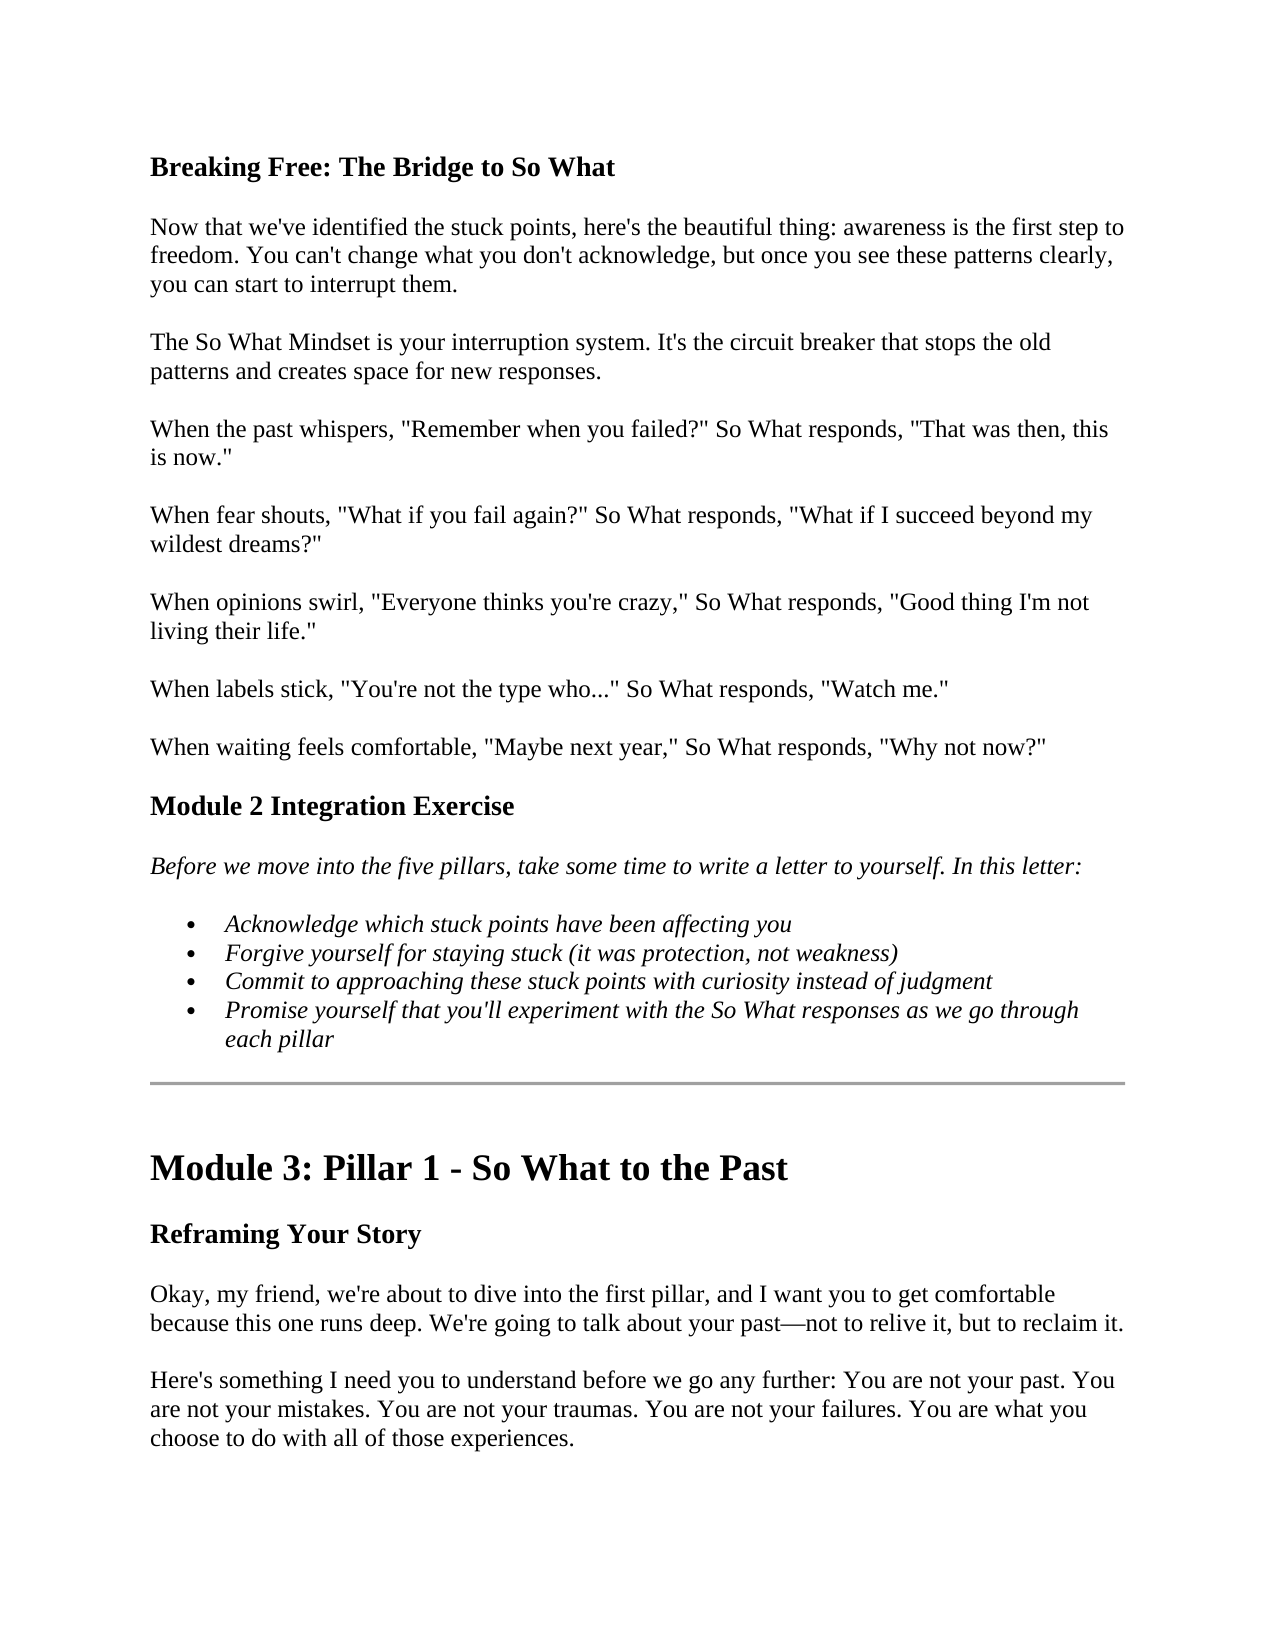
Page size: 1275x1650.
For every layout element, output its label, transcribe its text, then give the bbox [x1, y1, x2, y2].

text When opinions swirl, "Everyone thinks you're crazy," So What responds, "Good thing I'm not living their life." [150, 587, 1125, 644]
text Module 3: Pillar 1 - So What to the Past [150, 1145, 1125, 1188]
text Breaking Free: The Bridge to So What [150, 150, 1125, 182]
text Now that we've identified the stuck points, here's the beautiful thing: awareness is the first step to freedom. You can't change what you don't acknowledge, but once you see these patterns clearly, you can start to interrupt them. [150, 212, 1125, 298]
list Commit to approaching these stuck points with curiosity instead of judgment [187, 966, 1125, 995]
list Promise yourself that you'll experiment with the So What responses as we go through each pillar [187, 995, 1125, 1053]
text When the past whispers, "Remember when you failed?" So What responds, "That was then, this is now." [150, 414, 1125, 471]
text Before we move into the five pillars, take some time to write a letter to yourself. In this letter: [150, 851, 1125, 880]
list Forgive yourself for staying stuck (it was protection, not weakness) [187, 938, 1125, 966]
text The So What Mindset is your interruption system. It's the circuit breaker that stops the old patterns and creates space for new responses. [150, 327, 1125, 384]
list Acknowledge which stuck points have been affecting you [187, 909, 1125, 938]
text Module 2 Integration Exercise [150, 789, 1125, 822]
text Reframing Your Story [150, 1217, 1125, 1250]
text When fear shouts, "What if you fail again?" So What responds, "What if I succeed beyond my wildest dreams?" [150, 500, 1125, 558]
text Here's something I need you to understand before we go any further: You are not your past. You are not your mistakes. You are not your traumas. You are not your failures. You are what you choose to do with all of those experiences. [150, 1366, 1125, 1452]
text When labels stick, "You're not the type who..." So What responds, "Watch me." [150, 674, 1125, 702]
text Okay, my friend, we're about to dive into the first pillar, and I want you to get comfortable because this one runs deep. We're going to talk about your past—not to relive it, but to reclaim it. [150, 1279, 1125, 1336]
text When waiting feels comfortable, "Maybe next year," So What responds, "Why not now?" [150, 732, 1125, 760]
